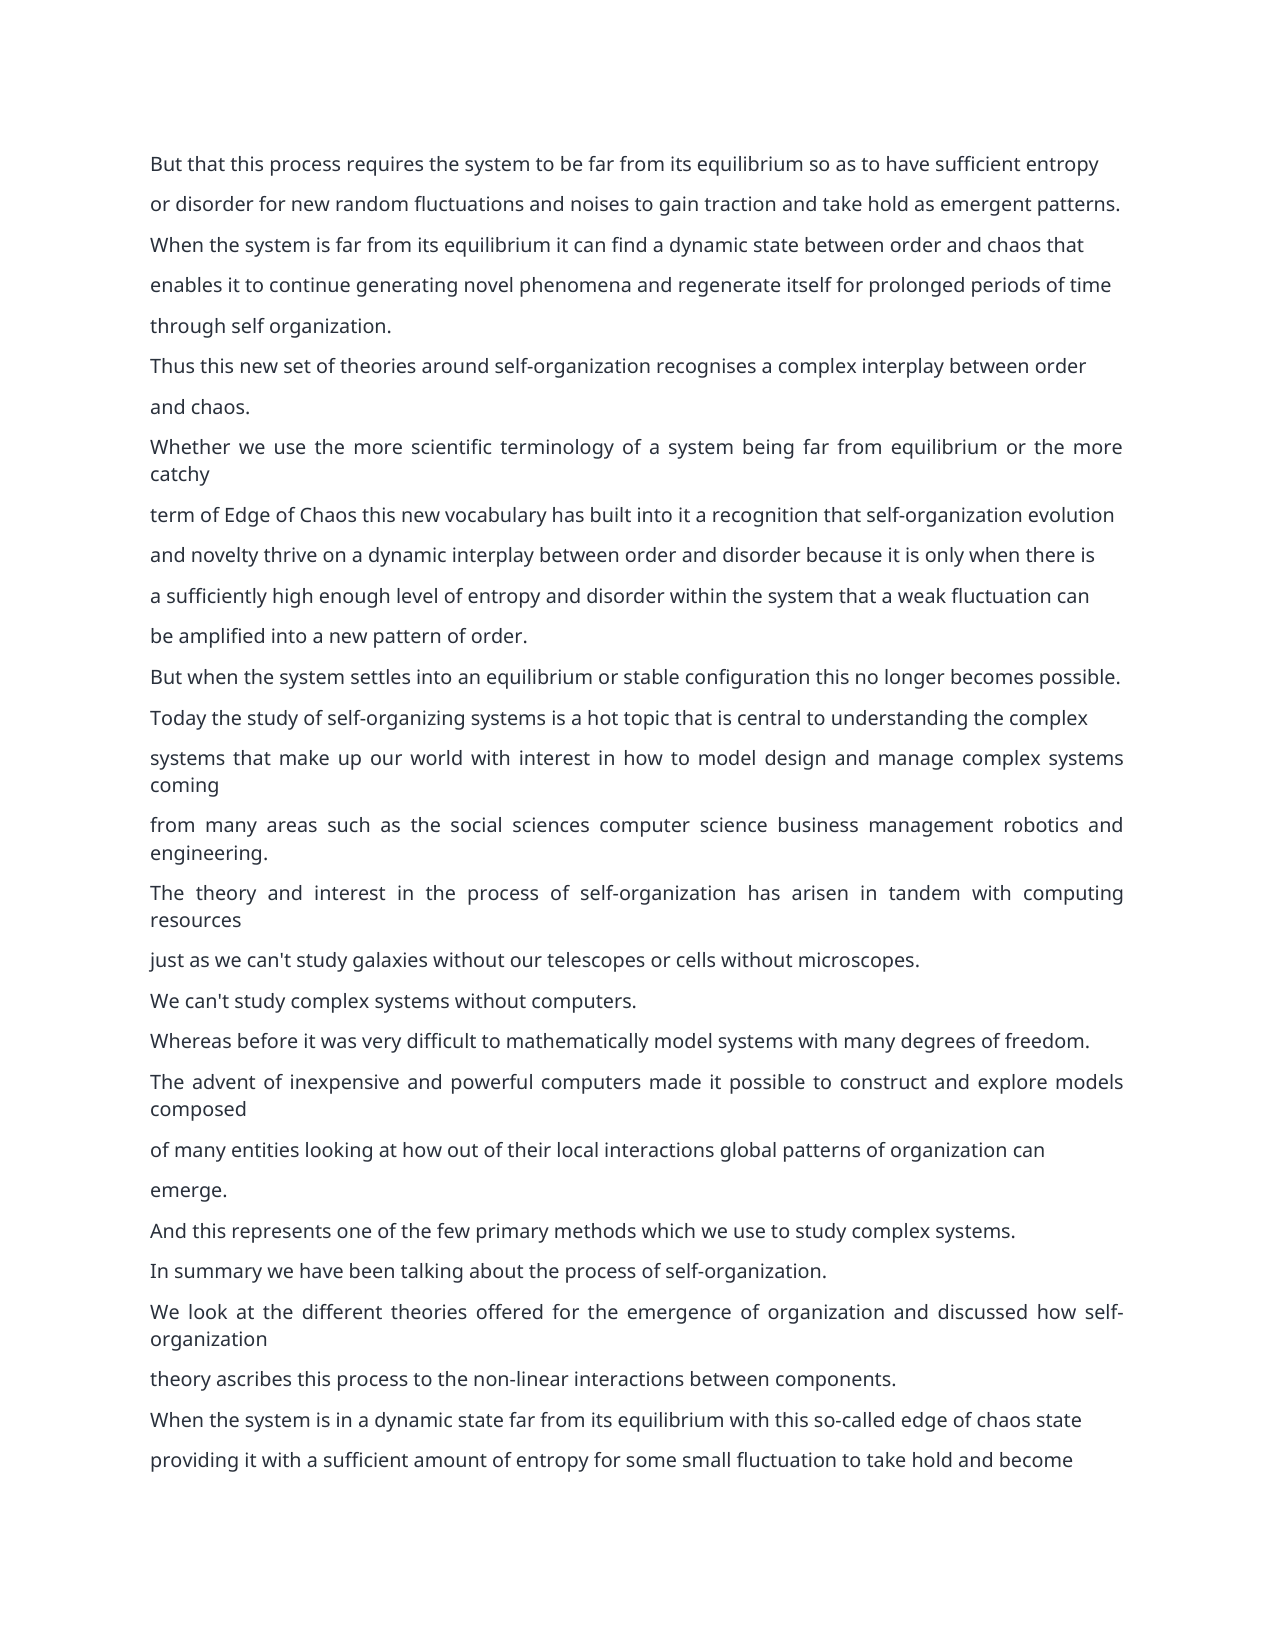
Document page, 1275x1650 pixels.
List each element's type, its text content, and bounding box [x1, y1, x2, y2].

text When the system is far from its equilibrium it can find a dynamic state between order and chaos that [150, 231, 1125, 258]
text Thus this new set of theories around self-organization recognises a complex interplay between order [150, 353, 1125, 379]
text The theory and interest in the process of self-organization has arisen in tandem with computing resources [150, 879, 1125, 933]
text theory ascribes this process to the non-linear interactions between components. [150, 1365, 1125, 1392]
text Whether we use the more scientific terminology of a system being far from equilibrium or the more catchy [150, 434, 1125, 488]
text Whereas before it was very difficult to mathematically model systems with many degrees of freedom. [150, 1028, 1125, 1055]
text a sufficiently high enough level of entropy and disorder within the system that a weak fluctuation can [150, 582, 1125, 609]
text But when the system settles into an equilibrium or stable configuration this no longer becomes possible. [150, 663, 1125, 690]
text through self organization. [150, 312, 1125, 339]
text systems that make up our world with interest in how to model design and manage complex systems coming [150, 744, 1125, 798]
text providing it with a sufficient amount of entropy for some small fluctuation to take hold and become [150, 1446, 1125, 1473]
text Today the study of self-organizing systems is a hot topic that is central to understanding the complex [150, 704, 1125, 731]
text be amplified into a new pattern of order. [150, 623, 1125, 650]
text of many entities looking at how out of their local interactions global patterns of organization can [150, 1136, 1125, 1163]
text enables it to continue generating novel phenomena and regenerate itself for prolonged periods of time [150, 272, 1125, 298]
text We look at the different theories offered for the emergence of organization and discussed how self-organization [150, 1298, 1125, 1352]
text from many areas such as the social sciences computer science business management robotics and engineering. [150, 812, 1125, 866]
text and novelty thrive on a dynamic interplay between order and disorder because it is only when there is [150, 542, 1125, 569]
text And this represents one of the few primary methods which we use to study complex systems. [150, 1217, 1125, 1244]
text or disorder for new random fluctuations and noises to gain traction and take hold as emergent patterns. [150, 191, 1125, 217]
text term of Edge of Chaos this new vocabulary has built into it a recognition that self-organization evolution [150, 501, 1125, 528]
text In summary we have been talking about the process of self-organization. [150, 1257, 1125, 1284]
text emerge. [150, 1176, 1125, 1203]
text We can't study complex systems without computers. [150, 987, 1125, 1014]
text When the system is in a dynamic state far from its equilibrium with this so-called edge of chaos state [150, 1406, 1125, 1433]
text just as we can't study galaxies without our telescopes or cells without microscopes. [150, 947, 1125, 974]
text But that this process requires the system to be far from its equilibrium so as to have sufficient entropy [150, 150, 1125, 177]
text The advent of inexpensive and powerful computers made it possible to construct and explore models composed [150, 1068, 1125, 1122]
text and chaos. [150, 393, 1125, 420]
